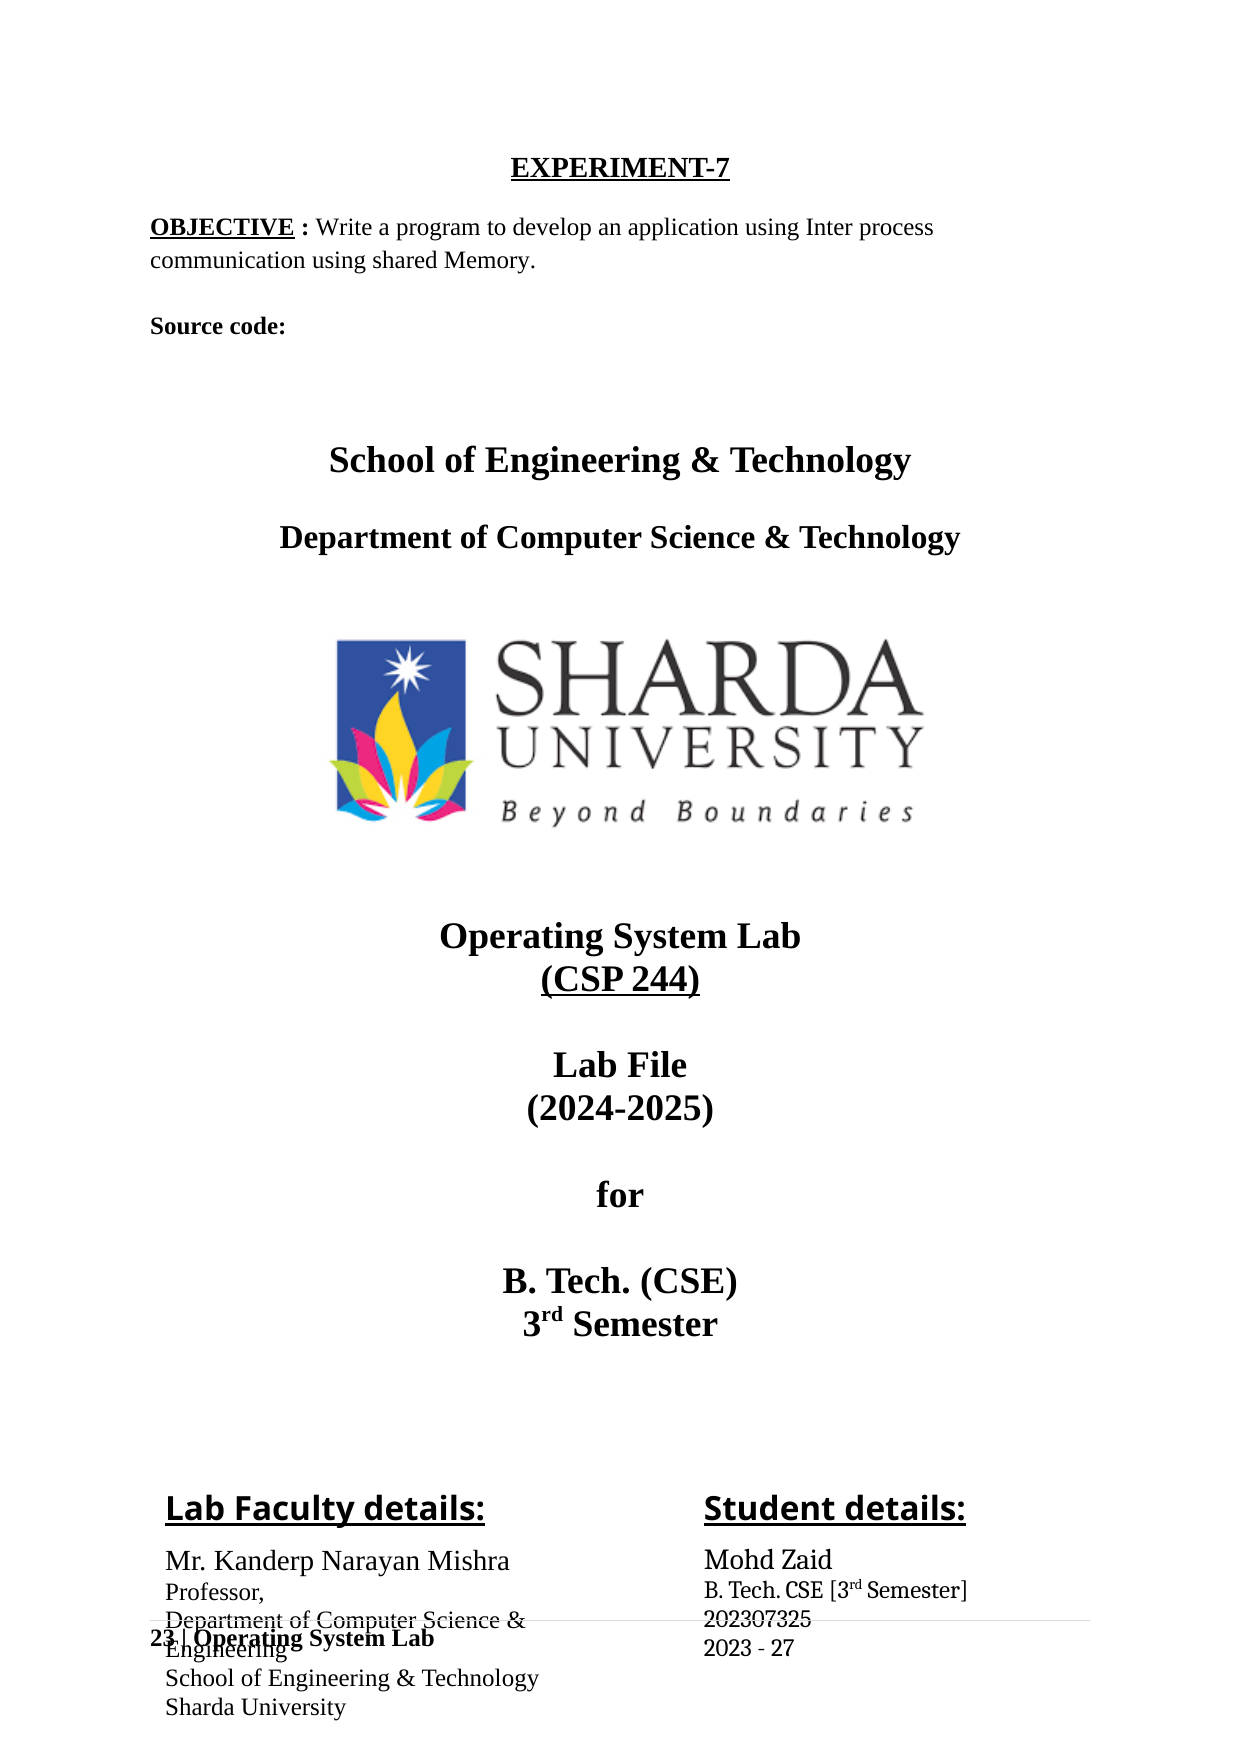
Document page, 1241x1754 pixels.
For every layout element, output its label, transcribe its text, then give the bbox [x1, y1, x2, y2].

text (2024-2025) [150, 1086, 1090, 1129]
text 3rd Semester [150, 1301, 1090, 1344]
text EXPERIMENT-7 [150, 150, 1090, 183]
text (CSP 244) [150, 956, 1090, 999]
text OBJECTIVE : Write a program to develop an application using Inter process communication using shared Memory. [150, 212, 1090, 274]
text Operating System Lab [150, 913, 1090, 956]
picture [314, 632, 926, 835]
text Lab File [150, 1043, 1090, 1086]
text Department of Computer Science & Technology [150, 518, 1090, 556]
text Source code: [150, 311, 1090, 340]
text for [150, 1172, 1090, 1215]
text School of Engineering & Technology [150, 437, 1090, 480]
text B. Tech. (CSE) [150, 1258, 1090, 1301]
